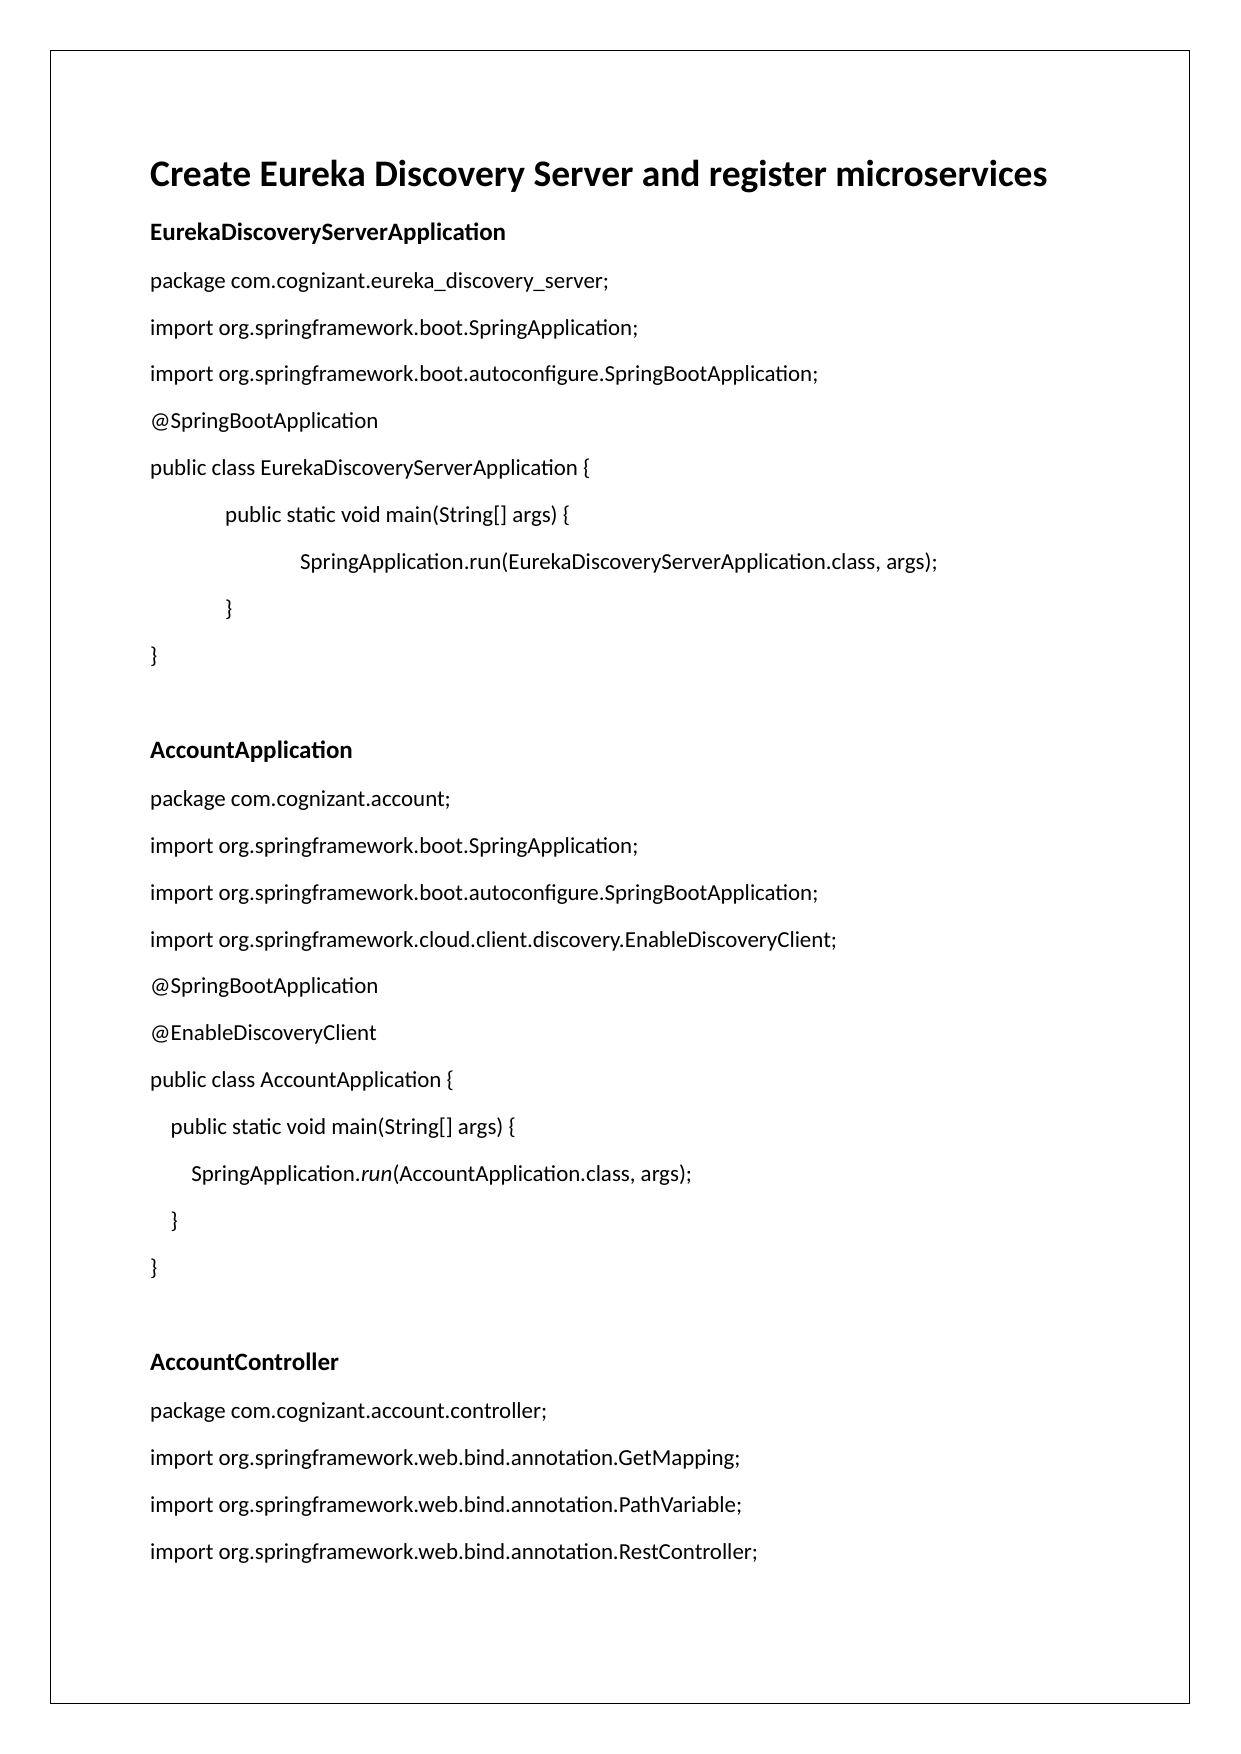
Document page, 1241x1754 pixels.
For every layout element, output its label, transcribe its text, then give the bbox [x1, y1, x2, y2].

text import org.springframework.boot.SpringApplication; [150, 831, 1090, 859]
text public static void main(String[] args) { [150, 1112, 1090, 1140]
text package com.cognizant.account; [150, 784, 1090, 812]
text public static void main(String[] args) { [150, 500, 1090, 528]
text import org.springframework.cloud.client.discovery.EnableDiscoveryClient; [150, 925, 1090, 953]
text import org.springframework.web.bind.annotation.RestController; [150, 1537, 1090, 1565]
text AccountApplication [150, 734, 1090, 765]
text @SpringBootApplication [150, 406, 1090, 434]
text package com.cognizant.eureka_discovery_server; [150, 266, 1090, 294]
text import org.springframework.boot.SpringApplication; [150, 313, 1090, 341]
text } [150, 594, 1090, 622]
text public class AccountApplication { [150, 1065, 1090, 1093]
text public class EurekaDiscoveryServerApplication { [150, 453, 1090, 481]
text import org.springframework.boot.autoconfigure.SpringBootApplication; [150, 878, 1090, 906]
text Create Eureka Discovery Server and register microservices [150, 150, 1090, 196]
text import org.springframework.web.bind.annotation.GetMapping; [150, 1443, 1090, 1471]
text SpringApplication.run(EurekaDiscoveryServerApplication.class, args); [150, 547, 1090, 575]
text } [150, 1206, 1090, 1234]
text } [150, 641, 1090, 669]
text AccountController [150, 1347, 1090, 1377]
text } [150, 1253, 1090, 1281]
text EurekaDiscoveryServerApplication [150, 216, 1090, 247]
text import org.springframework.web.bind.annotation.PathVariable; [150, 1490, 1090, 1518]
text SpringApplication.run(AccountApplication.class, args); [150, 1159, 1090, 1187]
text @EnableDiscoveryClient [150, 1018, 1090, 1046]
text import org.springframework.boot.autoconfigure.SpringBootApplication; [150, 359, 1090, 387]
text package com.cognizant.account.controller; [150, 1396, 1090, 1424]
text @SpringBootApplication [150, 972, 1090, 999]
